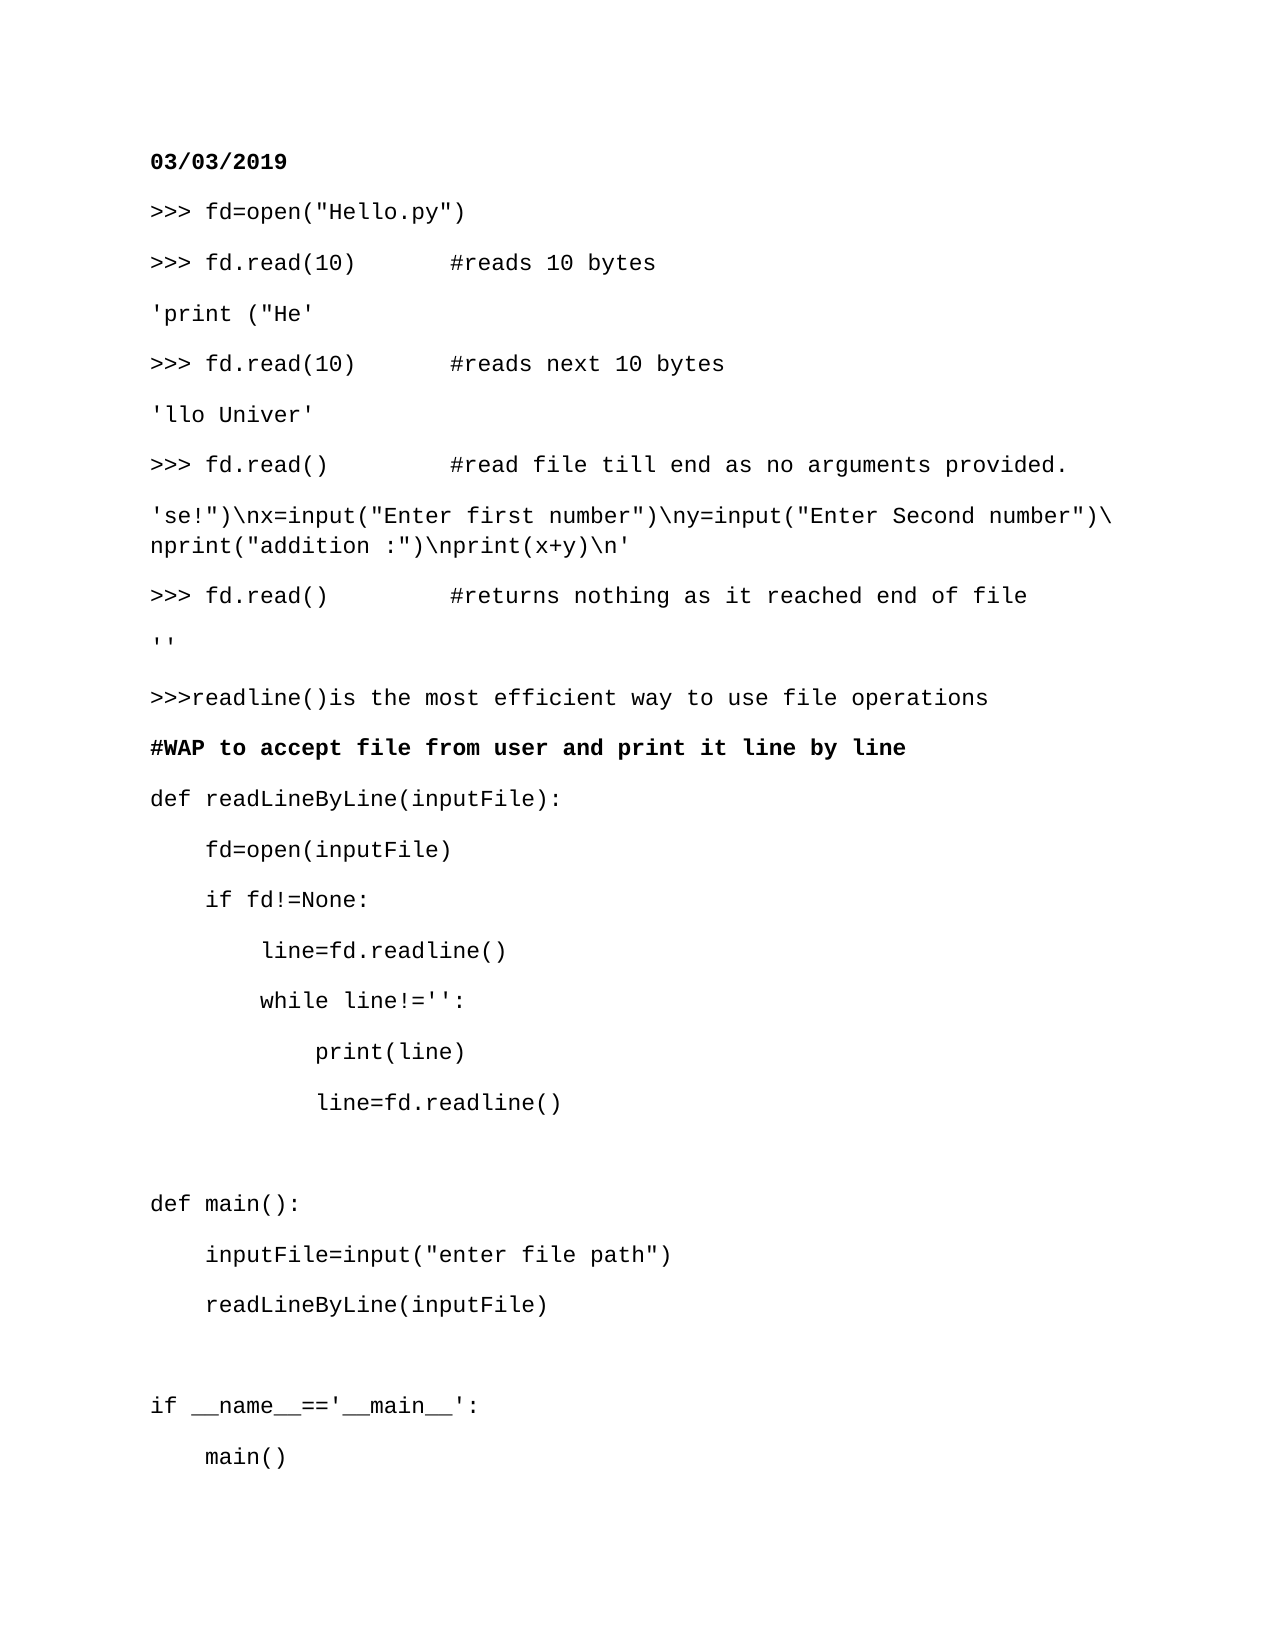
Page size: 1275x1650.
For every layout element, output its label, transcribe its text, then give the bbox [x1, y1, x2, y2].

text if fd!=None: [150, 888, 1125, 914]
text '' [150, 635, 1125, 661]
text def main(): [150, 1192, 1125, 1218]
text print(line) [150, 1040, 1125, 1066]
text if __name__=='__main__': [150, 1395, 1125, 1421]
text >>> fd.read(10) #reads next 10 bytes [150, 352, 1125, 378]
text 'se!")\nx=input("Enter first number")\ny=input("Enter Second number")\nprint("addition :")\nprint(x+y)\n' [150, 504, 1125, 560]
text inputFile=input("enter file path") [150, 1243, 1125, 1269]
text def readLineByLine(inputFile): [150, 787, 1125, 813]
text >>> fd=open("Hello.py") [150, 201, 1125, 227]
text >>> fd.read(10) #reads 10 bytes [150, 251, 1125, 277]
text 03/03/2019 [150, 150, 1125, 176]
text >>>readline()is the most efficient way to use file operations [150, 686, 1125, 712]
text fd=open(inputFile) [150, 838, 1125, 864]
text 'llo Univer' [150, 403, 1125, 429]
text 'print ("He' [150, 302, 1125, 328]
text line=fd.readline() [150, 1091, 1125, 1117]
text #WAP to accept file from user and print it line by line [150, 737, 1125, 763]
text line=fd.readline() [150, 939, 1125, 965]
text while line!='': [150, 990, 1125, 1016]
text >>> fd.read() #read file till end as no arguments provided. [150, 454, 1125, 480]
text readLineByLine(inputFile) [150, 1293, 1125, 1319]
text main() [150, 1445, 1125, 1471]
text >>> fd.read() #returns nothing as it reached end of file [150, 585, 1125, 611]
